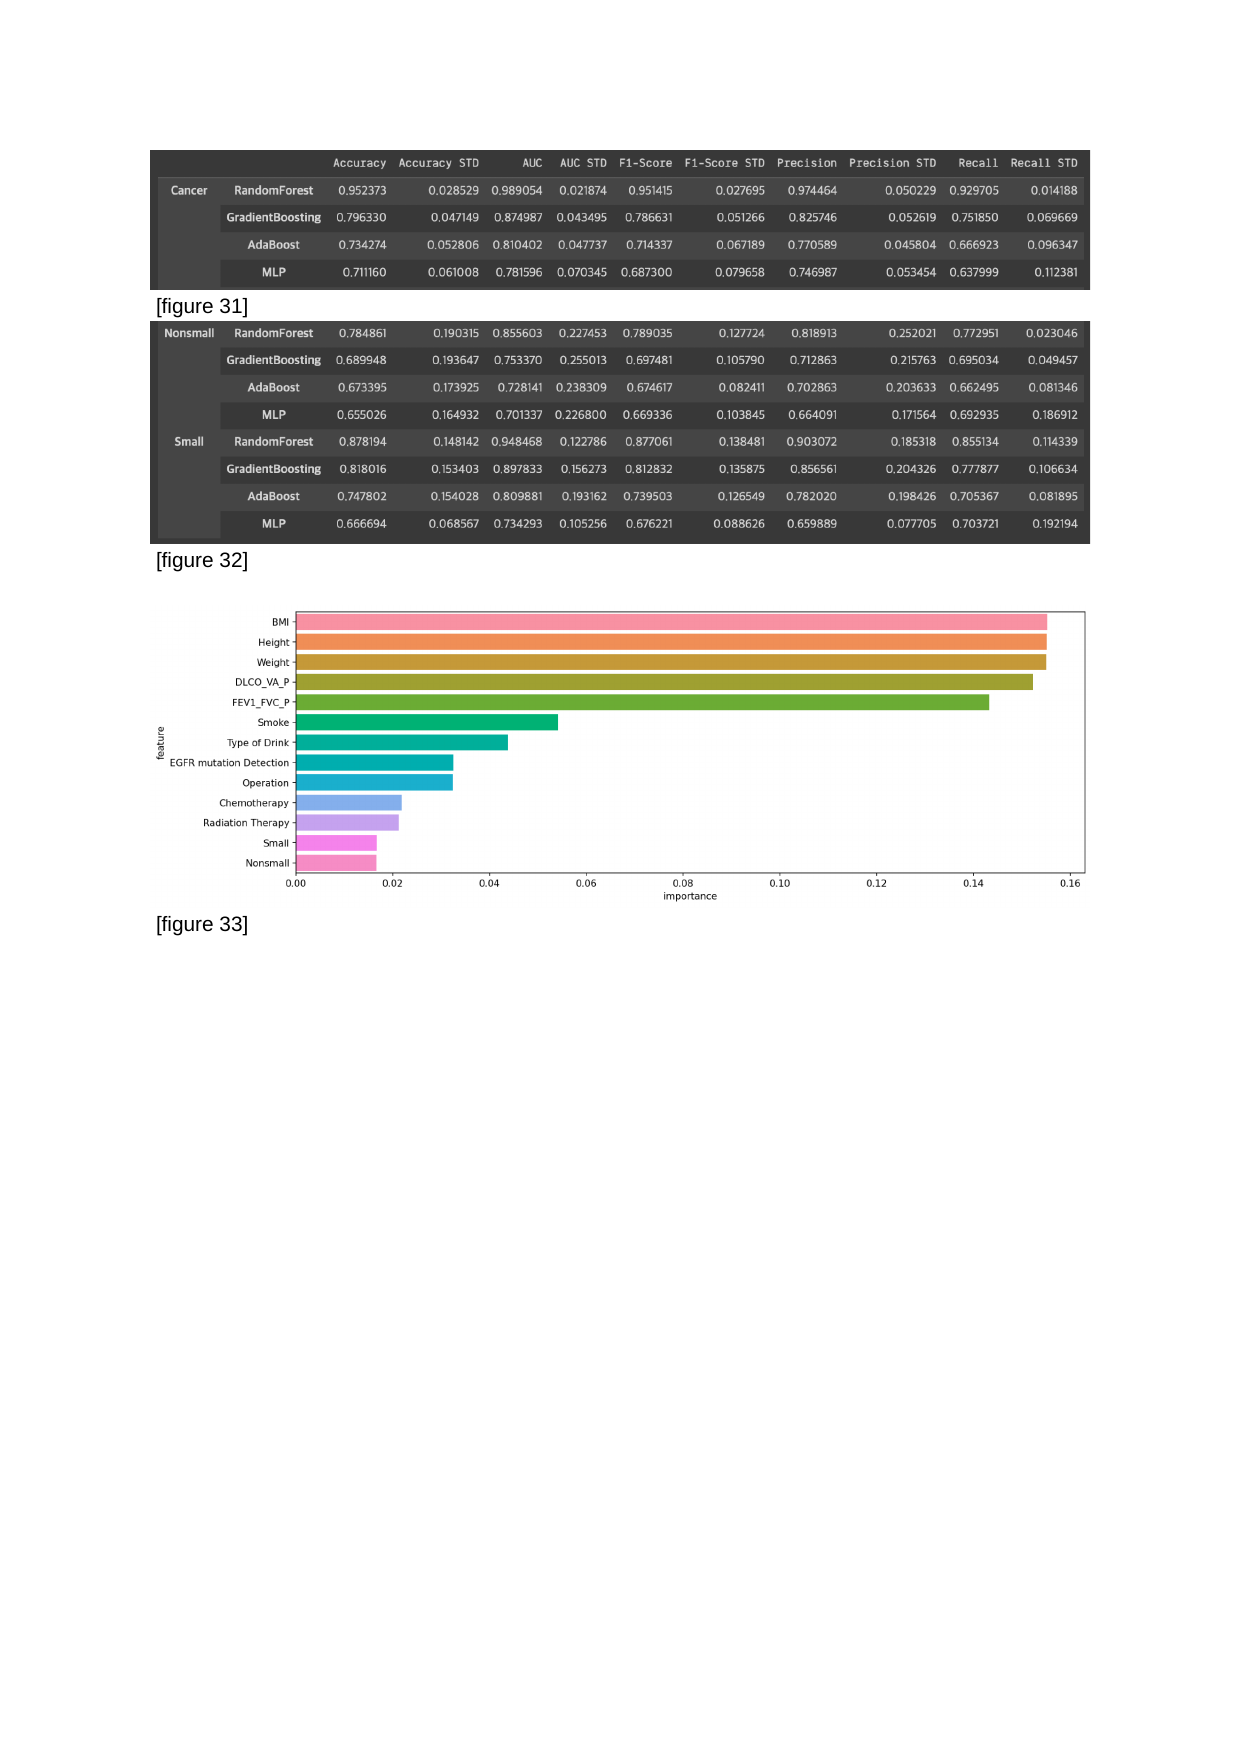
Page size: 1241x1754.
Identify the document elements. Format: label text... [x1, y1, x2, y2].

text [figure 31] [150, 293, 1090, 317]
picture [150, 321, 1091, 544]
picture [150, 150, 1091, 290]
text [figure 33] [150, 911, 1090, 935]
text [figure 32] [150, 548, 1090, 572]
picture [150, 605, 1091, 908]
